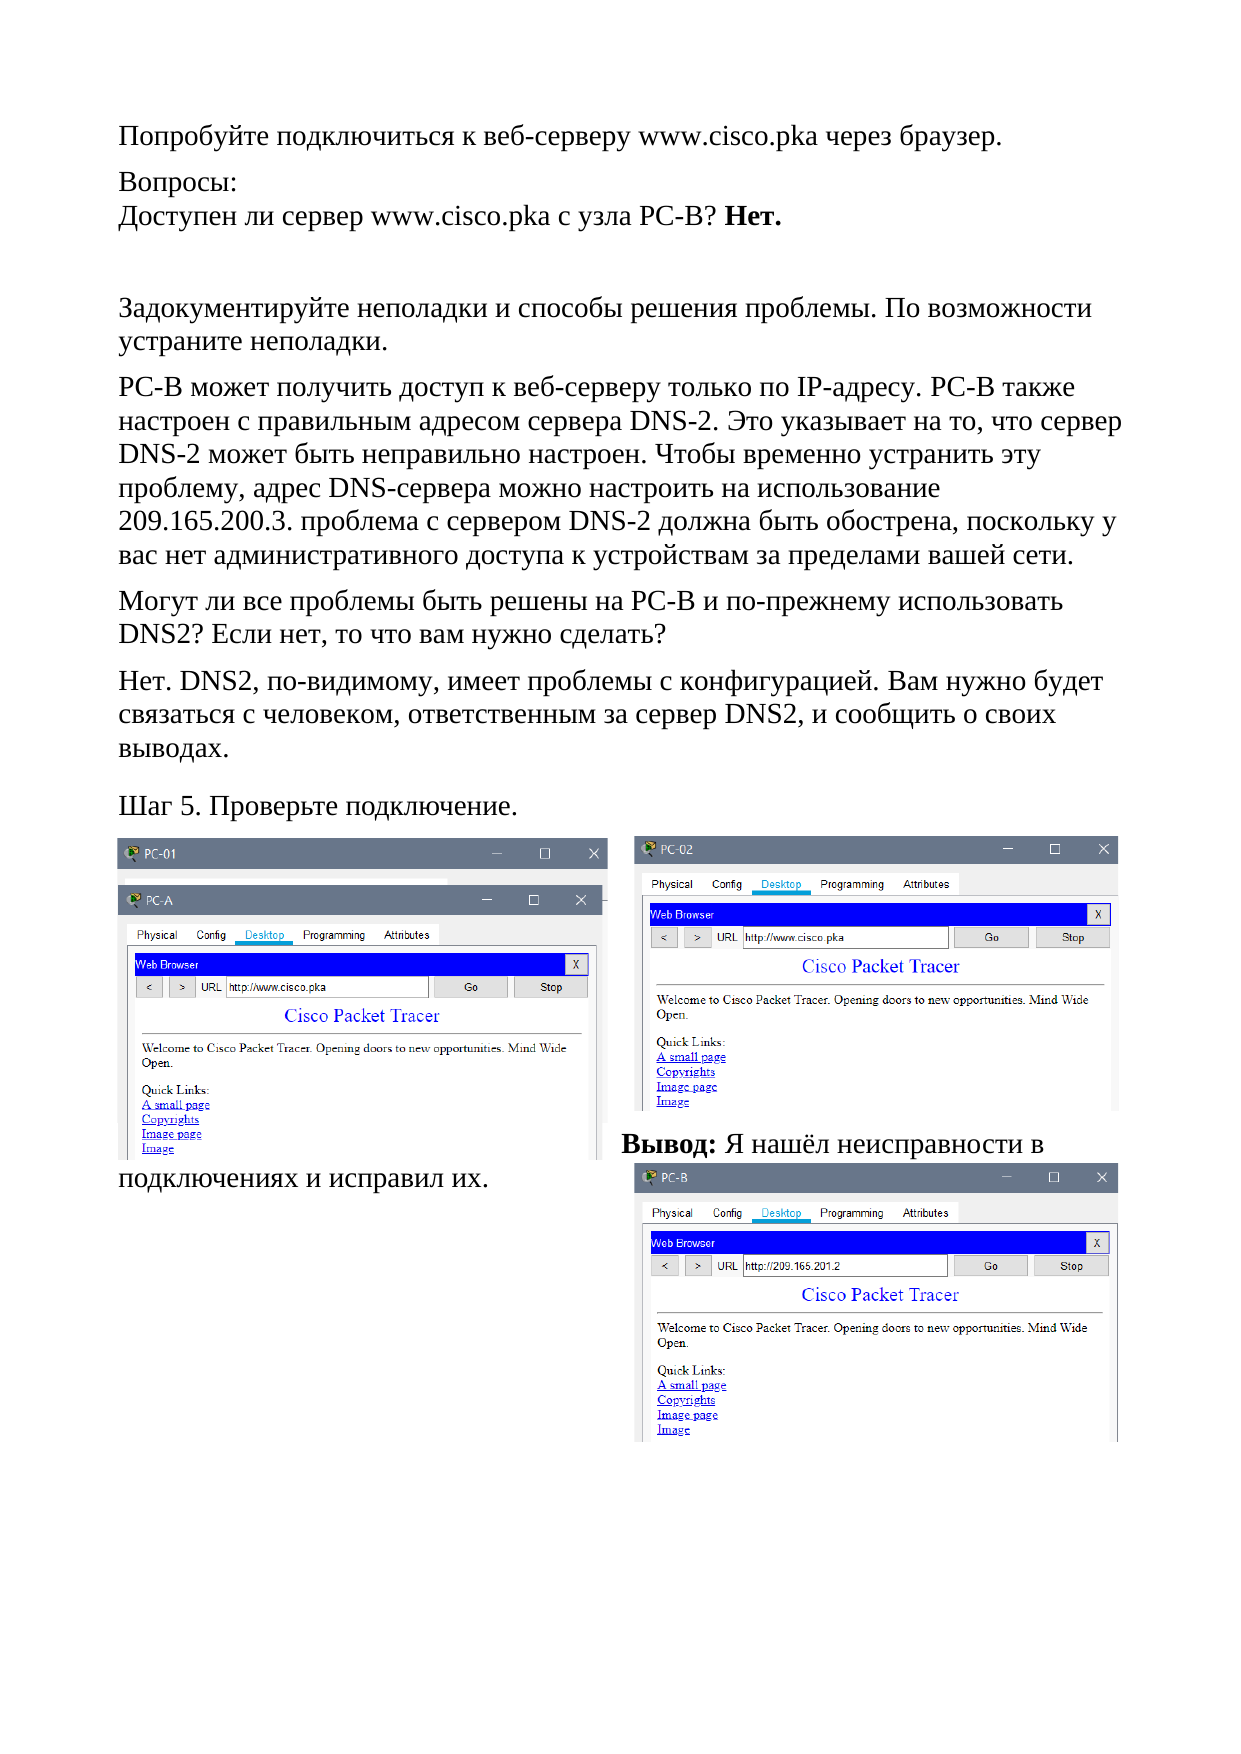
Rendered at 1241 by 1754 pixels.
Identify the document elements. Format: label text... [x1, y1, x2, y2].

text PC-B может получить доступ к веб-серверу только по IP-адресу. PC-B также настроен с правильным адресом сервера DNS-2. Это указывает на то, что сервер DNS-2 может быть неправильно настроен. Чтобы временно устранить эту проблему, адрес DNS-сервера можно настроить на использование 209.165.200.3. проблема с сервером DNS-2 должна быть обострена, поскольку у вас нет административного доступа к устройствам за пределами вашей сети. [118, 369, 1122, 571]
picture [117, 838, 608, 1160]
picture [634, 836, 1119, 1111]
subtitle Шаг 5. Проверьте подключение. [118, 788, 1122, 822]
text Нет. DNS2, по-видимому, имеет проблемы с конфигурацией. Вам нужно будет связаться с человеком, ответственным за сервер DNS2, и сообщить о своих выводах. [118, 663, 1122, 763]
text Доступен ли сервер www.cisco.pka с узла PC-B? Нет. [118, 198, 1122, 231]
subtitle Вопросы: [118, 164, 1122, 198]
text Попробуйте подключиться к веб-серверу www.cisco.pka через браузер. [118, 118, 1122, 152]
picture [634, 1163, 1119, 1442]
text Вывод: Я нашёл неисправности в подключениях и исправил их. [118, 992, 1122, 1194]
text Задокументируйте неполадки и способы решения проблемы. По возможности устраните неполадки. [118, 290, 1122, 357]
text Могут ли все проблемы быть решены на PC-B и по-прежнему использовать DNS2? Если нет, то что вам нужно сделать? [118, 583, 1122, 650]
